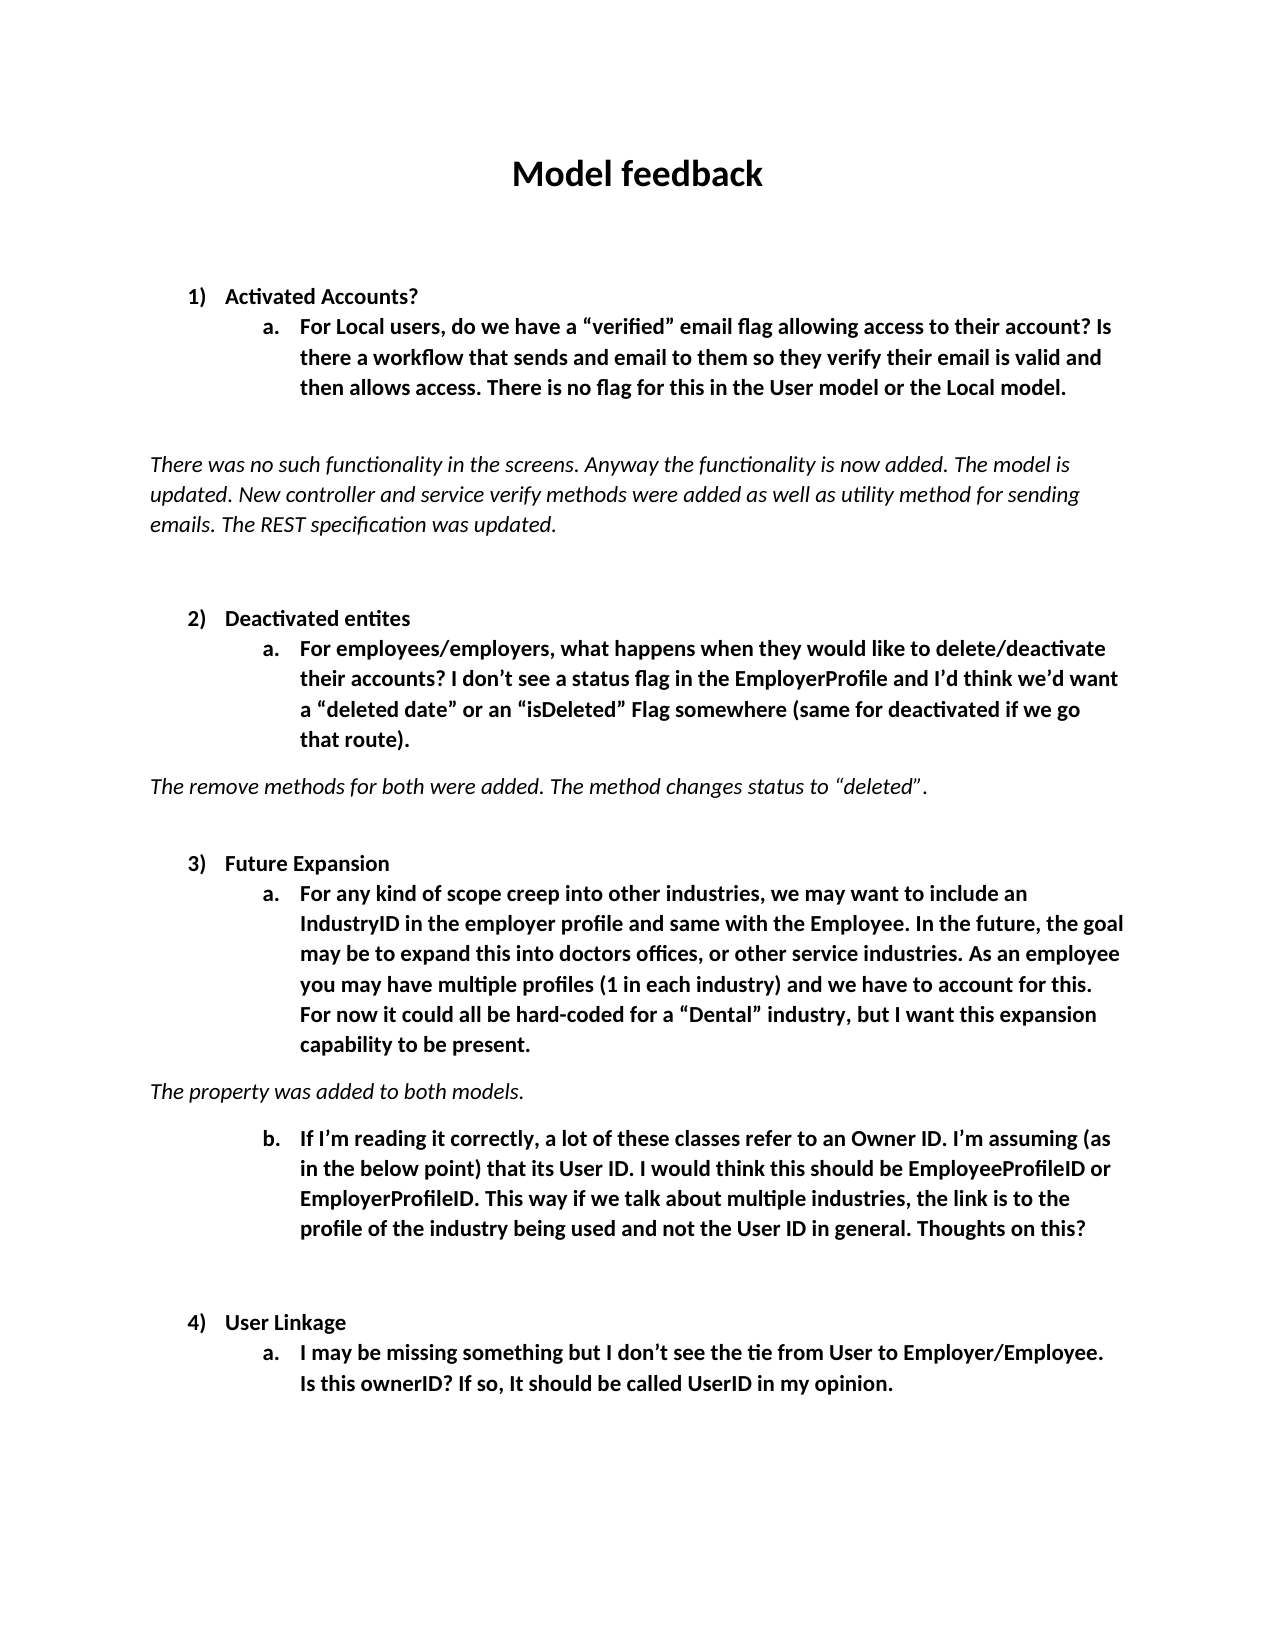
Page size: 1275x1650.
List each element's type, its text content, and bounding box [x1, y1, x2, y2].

list User Linkage [187, 1308, 1125, 1336]
list Deactivated entites [187, 604, 1125, 632]
list If I’m reading it correctly, a lot of these classes refer to an Owner ID. I’m assuming (as in the below point) that its User ID. I would think this should be EmployeeProfileID or EmployerProfileID. This way if we talk about multiple industries, the link is to the profile of the industry being used and not the User ID in general. Thoughts on this? [262, 1124, 1125, 1243]
list Activated Accounts? [187, 282, 1125, 310]
list I may be missing something but I don’t see the tie from User to Employer/Employee. Is this ownerID? If so, It should be called UserID in my opinion. [262, 1338, 1125, 1397]
text Model feedback [150, 150, 1125, 196]
text The remove methods for both were added. The method changes status to “deleted”. [150, 772, 1125, 800]
text The property was added to both models. [150, 1077, 1125, 1105]
list For any kind of scope creep into other industries, we may want to include an IndustryID in the employer profile and same with the Employee. In the future, the goal may be to expand this into doctors offices, or other service industries. As an employee you may have multiple profiles (1 in each industry) and we have to account for this. For now it could all be hard-coded for a “Dental” industry, but I want this expansion capability to be present. [262, 879, 1125, 1058]
text There was no such functionality in the screens. Anyway the functionality is now added. The model is updated. New controller and service verify methods were added as well as utility method for sending emails. The REST specification was updated. [150, 450, 1125, 538]
list Future Expansion [187, 849, 1125, 877]
list For employees/employers, what happens when they would like to delete/deactivate their accounts? I don’t see a status flag in the EmployerProfile and I’d think we’d want a “deleted date” or an “isDeleted” Flag somewhere (same for deactivated if we go that route). [262, 634, 1125, 753]
list For Local users, do we have a “verified” email flag allowing access to their account? Is there a workflow that sends and email to them so they verify their email is valid and then allows access. There is no flag for this in the User model or the Local model. [262, 312, 1125, 401]
